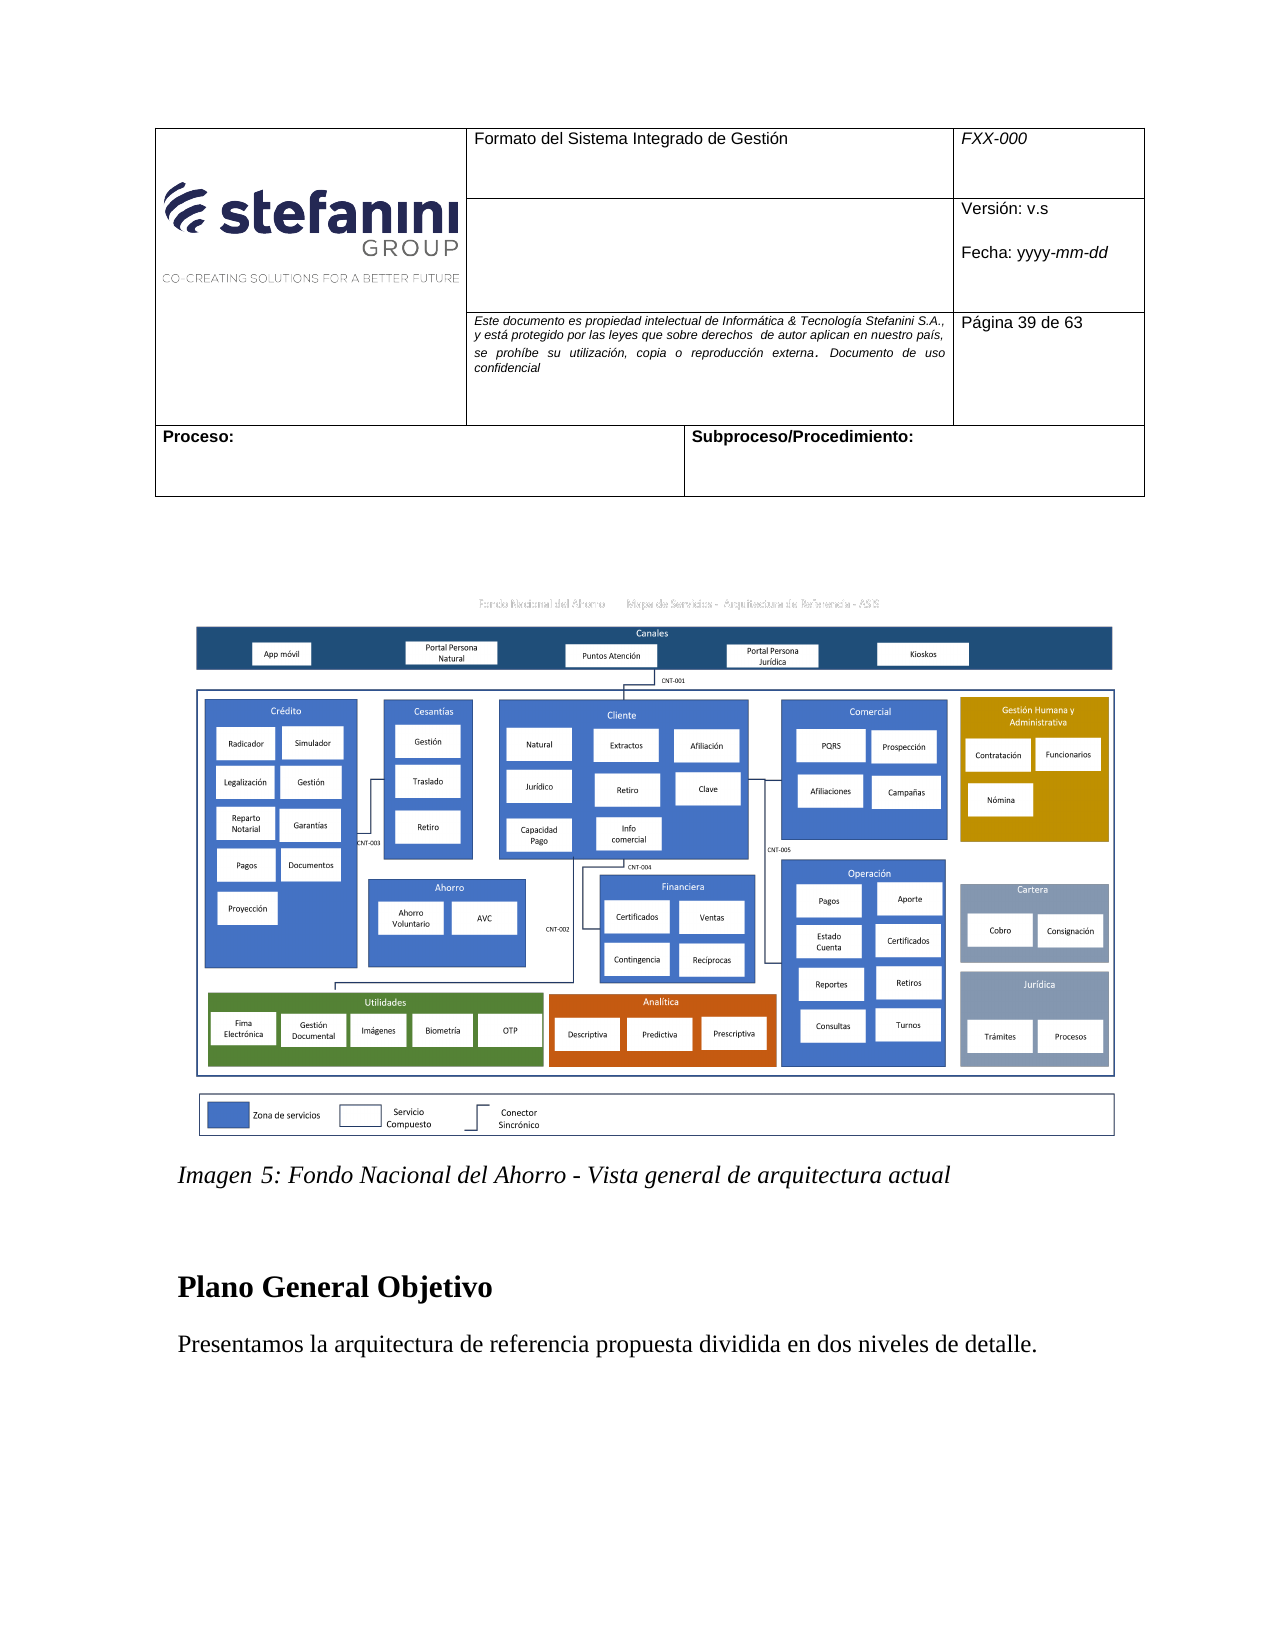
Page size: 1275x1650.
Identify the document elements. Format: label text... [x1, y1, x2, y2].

picture [162, 182, 460, 286]
text Presentamos la arquitectura de referencia propuesta dividida en dos niveles de detalle. [177, 1329, 1098, 1357]
subtitle Plano General Objetivo [177, 1268, 1098, 1304]
text Imagen 5: Fondo Nacional del Ahorro - Vista general de arquitectura actual [177, 1160, 1098, 1189]
picture [196, 599, 1115, 1136]
